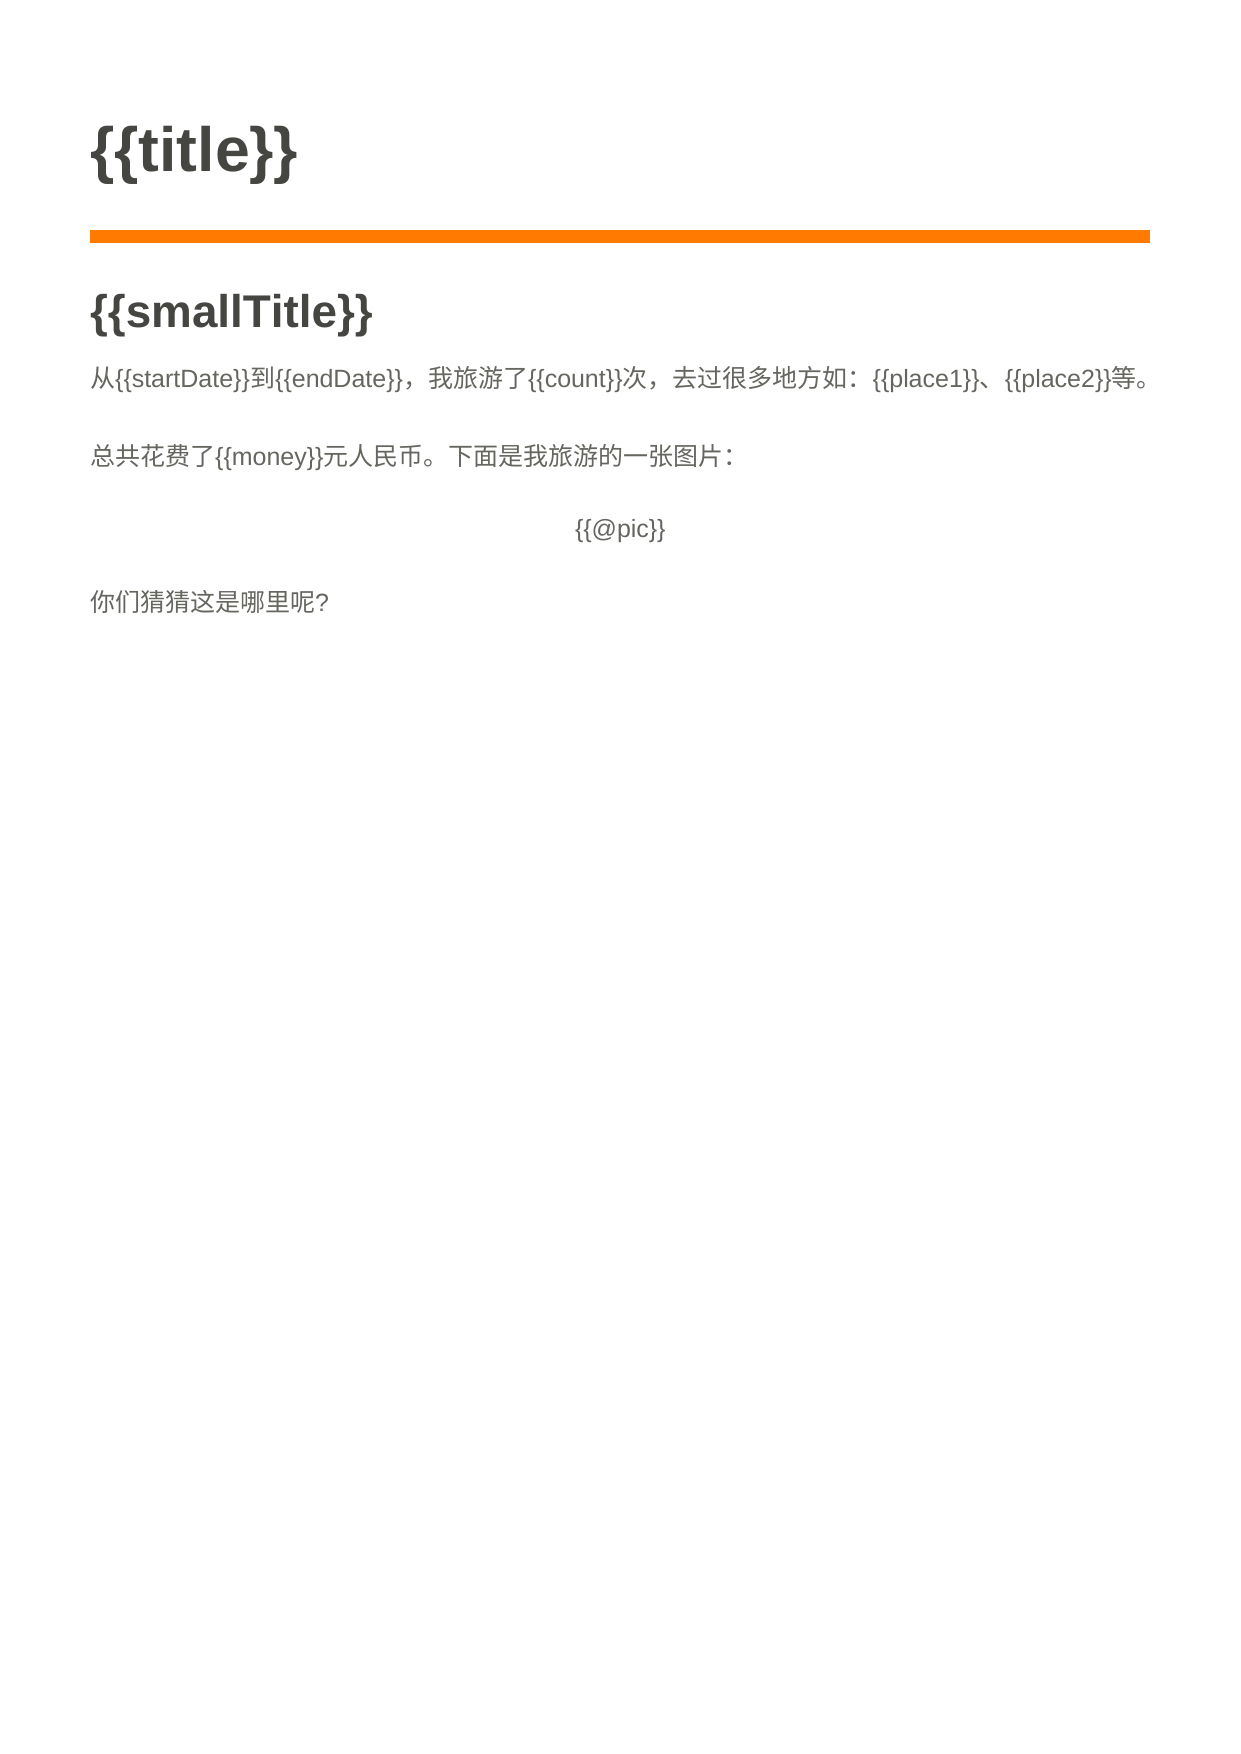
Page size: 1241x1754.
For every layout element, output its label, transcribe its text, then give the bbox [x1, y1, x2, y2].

text {{@pic}} [90, 513, 1150, 542]
text 你们猜猜这是哪里呢? [90, 583, 1150, 619]
title {{title}} [90, 112, 1150, 230]
subtitle {{smallTitle}} [90, 284, 1150, 337]
text 总共花费了{{money}}元人民币。下面是我旅游的一张图片： [90, 436, 1150, 472]
text 从{{startDate}}到{{endDate}}，我旅游了{{count}}次，去过很多地方如：{{place1}}、{{place2}}等。 [90, 359, 1150, 395]
